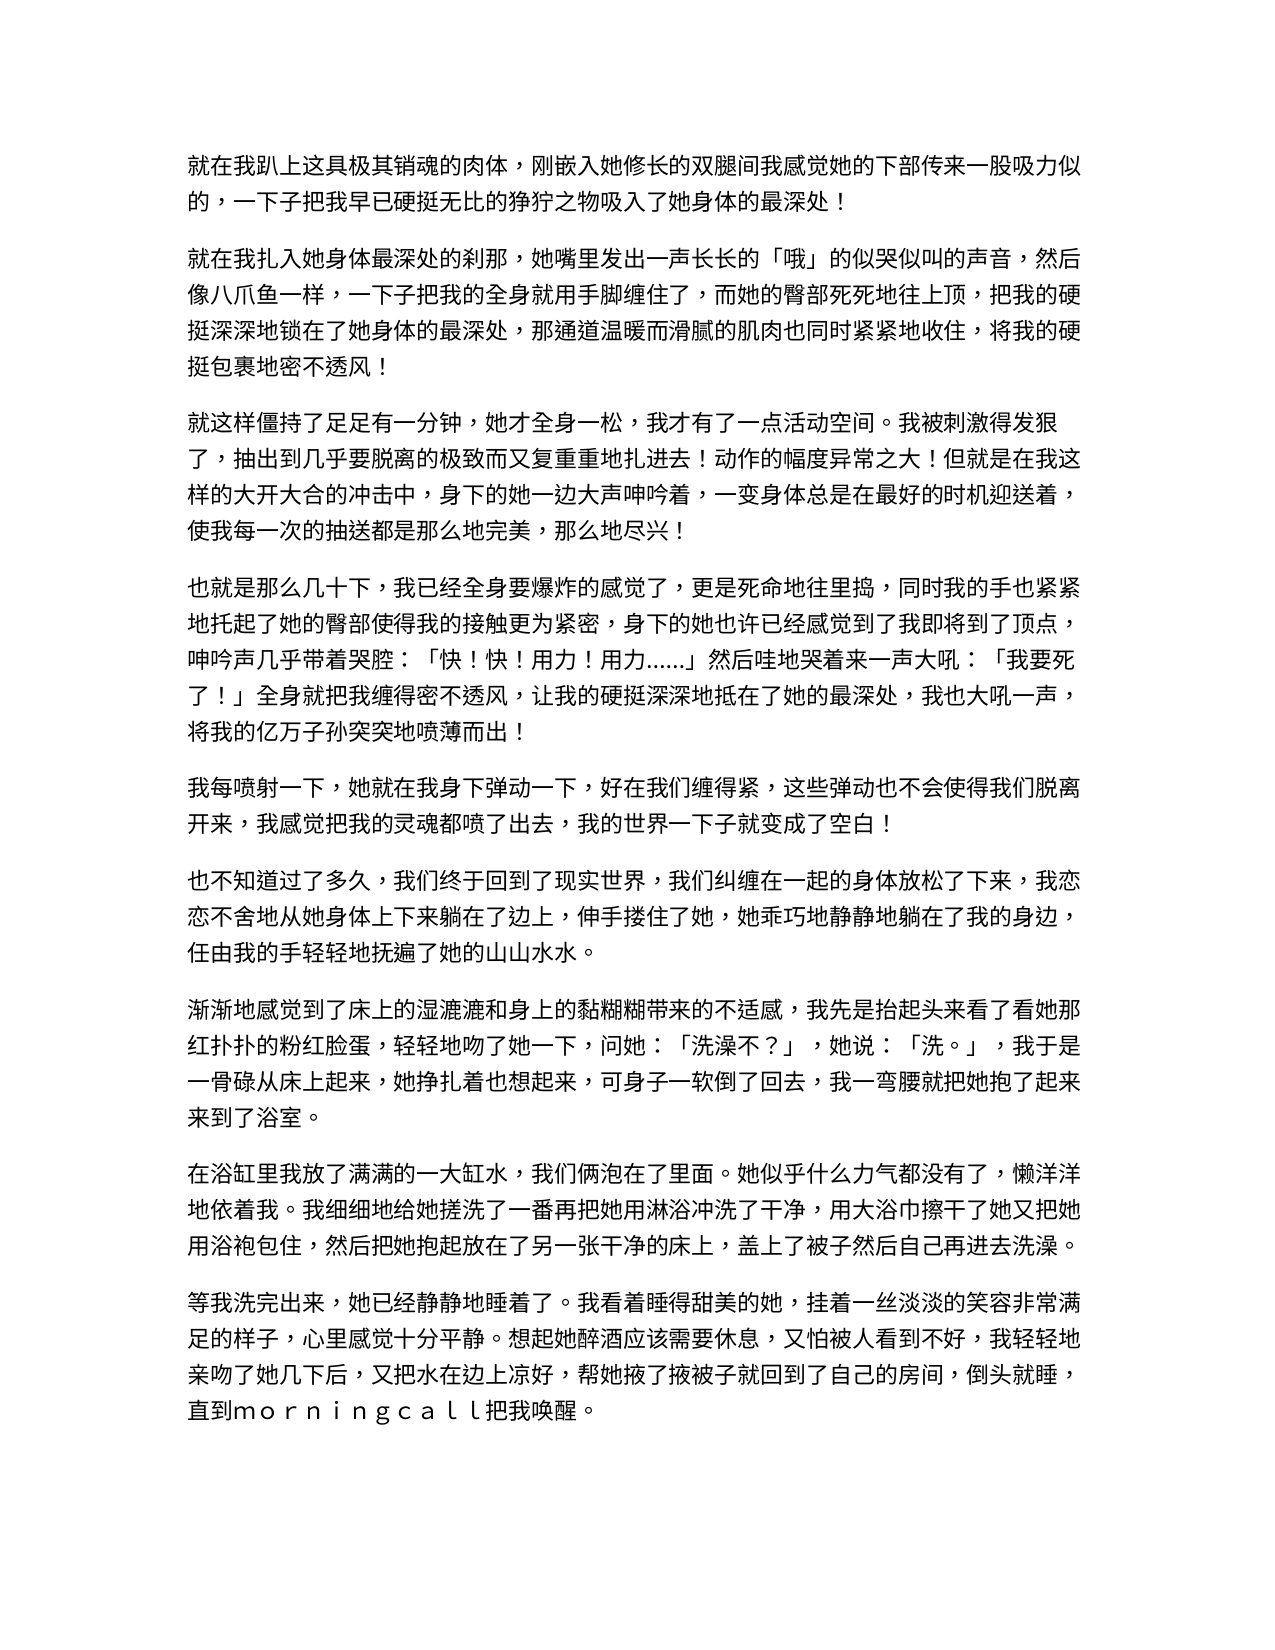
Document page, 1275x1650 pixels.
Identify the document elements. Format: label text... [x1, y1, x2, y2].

text 也就是那么几十下，我已经全身要爆炸的感觉了，更是死命地往里捣，同时我的手也紧紧地托起了她的臀部使得我的接触更为紧密，身下的她也许已经感觉到了我即将到了顶点，呻吟声几乎带着哭腔：「快！快！用力！用力……」然后哇地哭着来一声大吼：「我要死了！」全身就把我缠得密不透风，让我的硬挺深深地抵在了她的最深处，我也大吼一声，将我的亿万子孙突突地喷薄而出！ [187, 572, 1087, 747]
text 等我洗完出来，她已经静静地睡着了。我看着睡得甜美的她，挂着一丝淡淡的笑容非常满足的样子，心里感觉十分平静。想起她醉酒应该需要休息，又怕被人看到不好，我轻轻地亲吻了她几下后，又把水在边上凉好，帮她掖了掖被子就回到了自己的房间，倒头就睡，直到ｍｏｒｎｉｎｇｃａｌｌ把我唤醒。 [187, 1287, 1087, 1426]
text 在浴缸里我放了满满的一大缸水，我们俩泡在了里面。她似乎什么力气都没有了，懒洋洋地依着我。我细细地给她搓洗了一番再把她用淋浴冲洗了干净，用大浴巾擦干了她又把她用浴袍包住，然后把她抱起放在了另一张干净的床上，盖上了被子然后自己再进去洗澡。 [187, 1158, 1087, 1261]
text 就在我趴上这具极其销魂的肉体，刚嵌入她修长的双腿间我感觉她的下部传来一股吸力似的，一下子把我早已硬挺无比的狰狞之物吸入了她身体的最深处！ [187, 150, 1087, 217]
text 渐渐地感觉到了床上的湿漉漉和身上的黏糊糊带来的不适感，我先是抬起头来看了看她那红扑扑的粉红脸蛋，轻轻地吻了她一下，问她：「洗澡不？」，她说：「洗。」，我于是一骨碌从床上起来，她挣扎着也想起来，可身子一软倒了回去，我一弯腰就把她抱了起来来到了浴室。 [187, 994, 1087, 1133]
text 就在我扎入她身体最深处的刹那，她嘴里发出一声长长的「哦」的似哭似叫的声音，然后像八爪鱼一样，一下子把我的全身就用手脚缠住了，而她的臀部死死地往上顶，把我的硬挺深深地锁在了她身体的最深处，那通道温暖而滑腻的肌肉也同时紧紧地收住，将我的硬挺包裹地密不透风！ [187, 243, 1087, 382]
text 就这样僵持了足足有一分钟，她才全身一松，我才有了一点活动空间。我被刺激得发狠了，抽出到几乎要脱离的极致而又复重重地扎进去！动作的幅度异常之大！但就是在我这样的大开大合的冲击中，身下的她一边大声呻吟着，一变身体总是在最好的时机迎送着，使我每一次的抽送都是那么地完美，那么地尽兴！ [187, 407, 1087, 546]
text 我每喷射一下，她就在我身下弹动一下，好在我们缠得紧，这些弹动也不会使得我们脱离开来，我感觉把我的灵魂都喷了出去，我的世界一下子就变成了空白！ [187, 772, 1087, 839]
text 也不知道过了多久，我们终于回到了现实世界，我们纠缠在一起的身体放松了下来，我恋恋不舍地从她身体上下来躺在了边上，伸手搂住了她，她乖巧地静静地躺在了我的身边，任由我的手轻轻地抚遍了她的山山水水。 [187, 865, 1087, 968]
